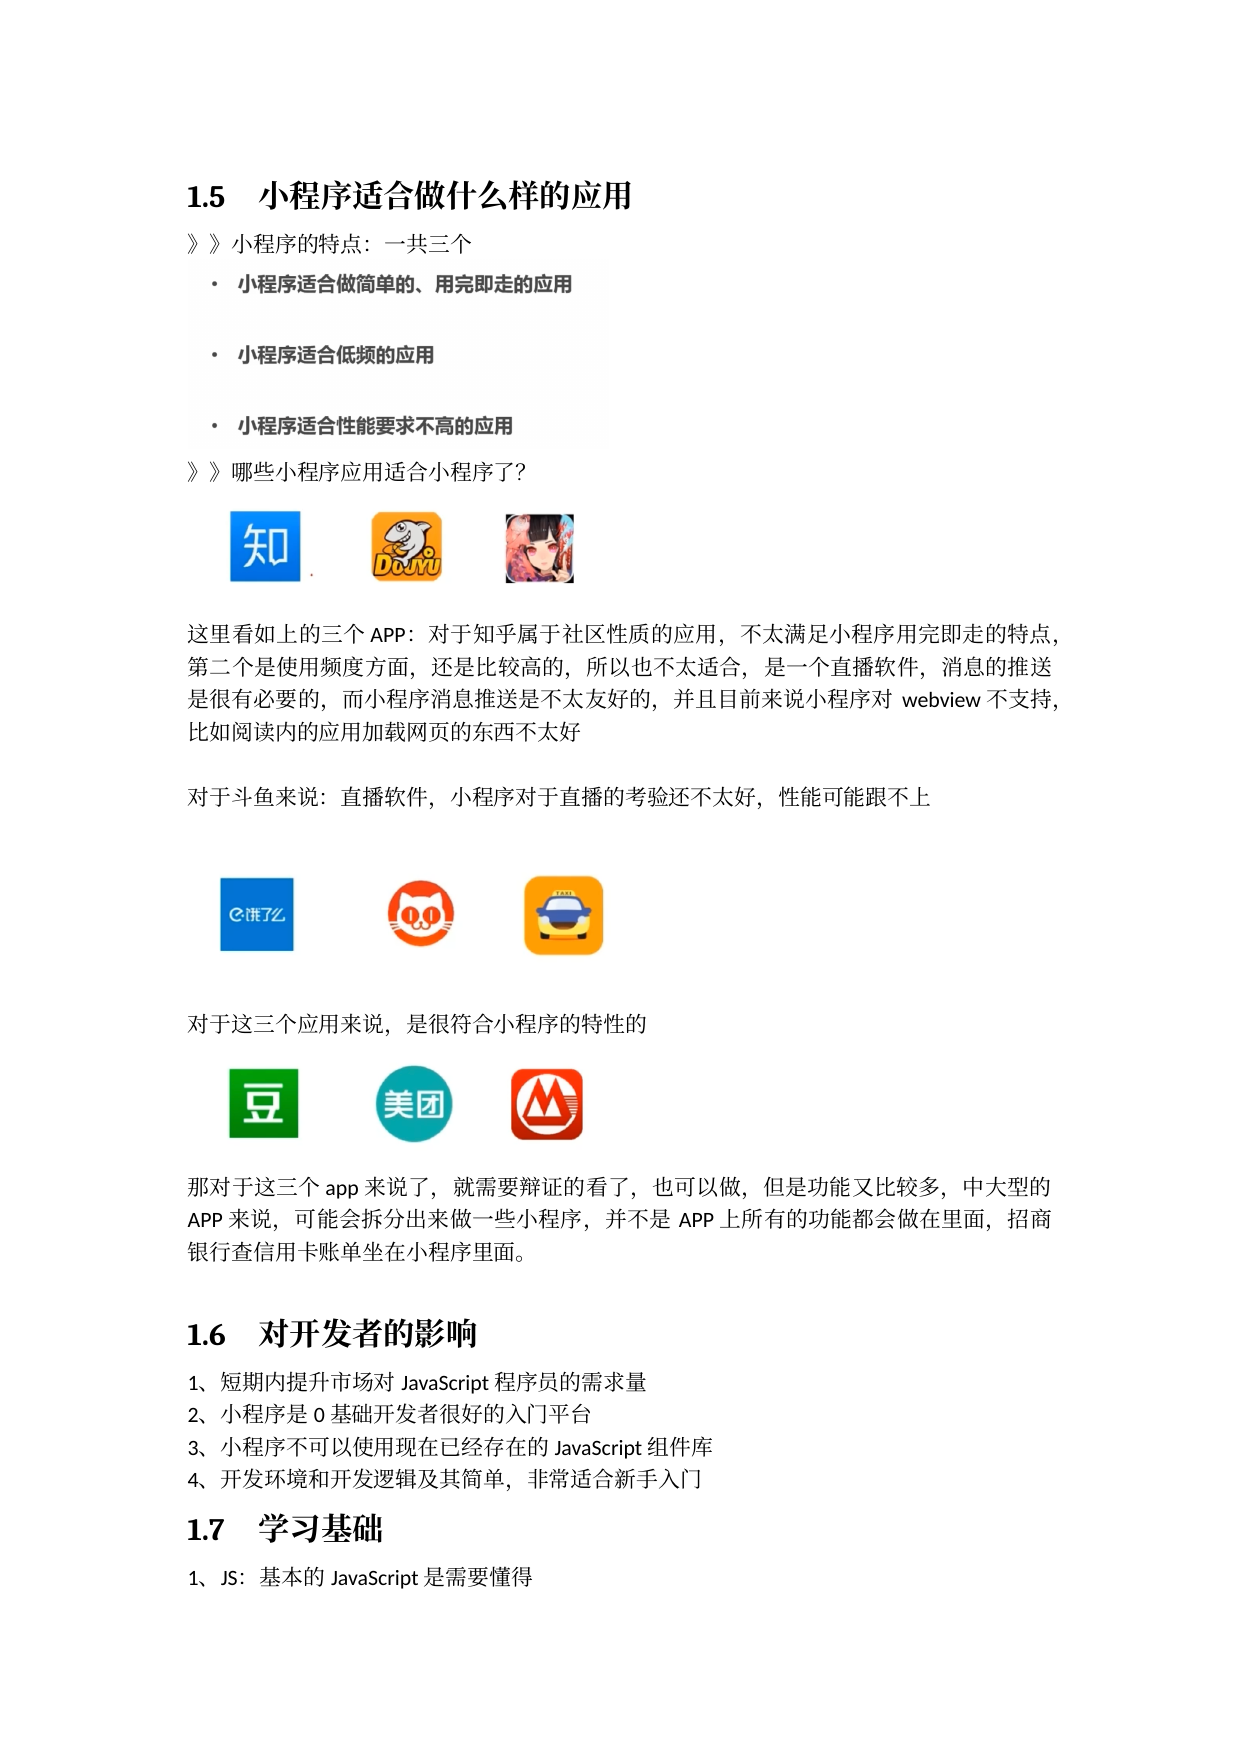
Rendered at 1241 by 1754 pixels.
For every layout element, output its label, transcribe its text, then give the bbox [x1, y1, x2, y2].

text 1、短期内提升市场对 JavaScript 程序员的需求量 [187, 1364, 1053, 1397]
text 那对于这三个app 来说了，就需要辩证的看了，也可以做，但是功能又比较多，中大型的 APP 来说，可能会拆分出来做一些小程序，并不是 APP 上所有的功能都会做在里面，招商银行查信用卡账单坐在小程序里面。 [187, 1169, 1053, 1267]
text 对于斗鱼来说：直播软件，小程序对于直播的考验还不太好，性能可能跟不上 [187, 779, 1053, 812]
picture [187, 259, 610, 449]
text 这里看如上的三个APP：对于知乎属于社区性质的应用，不太满足小程序用完即走的特点，第二个是使用频度方面，还是比较高的，所以也不太适合，是一个直播软件，消息的推送是很有必要的，而小程序消息推送是不太友好的，并且目前来说小程序对 webview 不支持，比如阅读内的应用加载网页的东西不太好 [187, 617, 1053, 747]
picture [187, 844, 632, 978]
text 3、小程序不可以使用现在已经存在的 JavaScript 组件库 [187, 1429, 1053, 1462]
subtitle 学习基础 [187, 1494, 1053, 1559]
text 2、小程序是 0 基础开发者很好的入门平台 [187, 1397, 1053, 1429]
text 1、JS：基本的 JavaScript 是需要懂得 [187, 1559, 1053, 1592]
text 》》小程序的特点：一共三个 [187, 227, 1053, 259]
subtitle 对开发者的影响 [187, 1299, 1053, 1364]
subtitle 小程序适合做什么样的应用 [187, 162, 1053, 227]
text 4、开发环境和开发逻辑及其简单，非常适合新手入门 [187, 1462, 1053, 1494]
text 对于这三个应用来说，是很符合小程序的特性的 [187, 1007, 1053, 1039]
picture [187, 487, 617, 609]
text 》》哪些小程序应用适合小程序了？ [187, 454, 1053, 487]
picture [187, 1039, 632, 1167]
